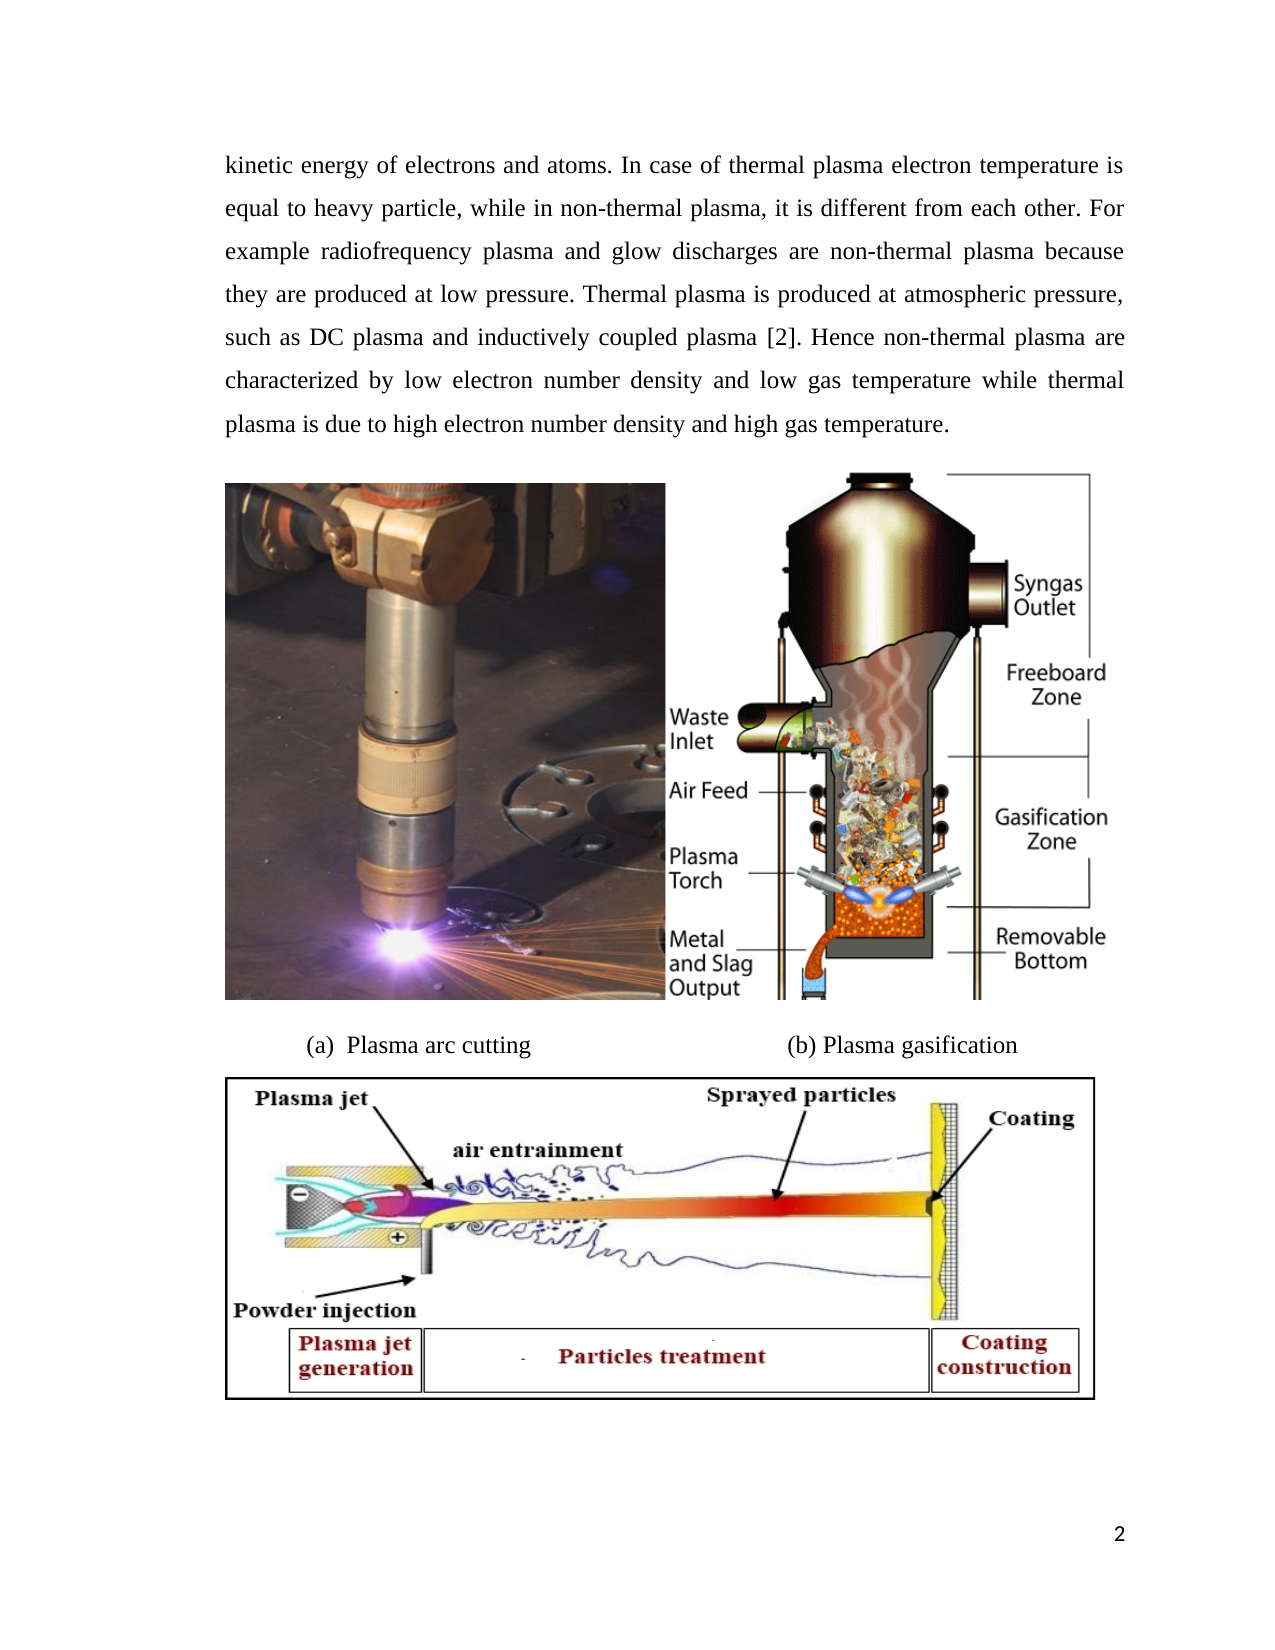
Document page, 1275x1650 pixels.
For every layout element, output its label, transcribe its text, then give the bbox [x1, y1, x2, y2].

picture [225, 468, 1109, 1000]
picture [225, 1077, 1096, 1400]
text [225, 150, 1125, 437]
text (a) Plasma arc cutting (b) Plasma gasification [225, 1030, 1125, 1058]
